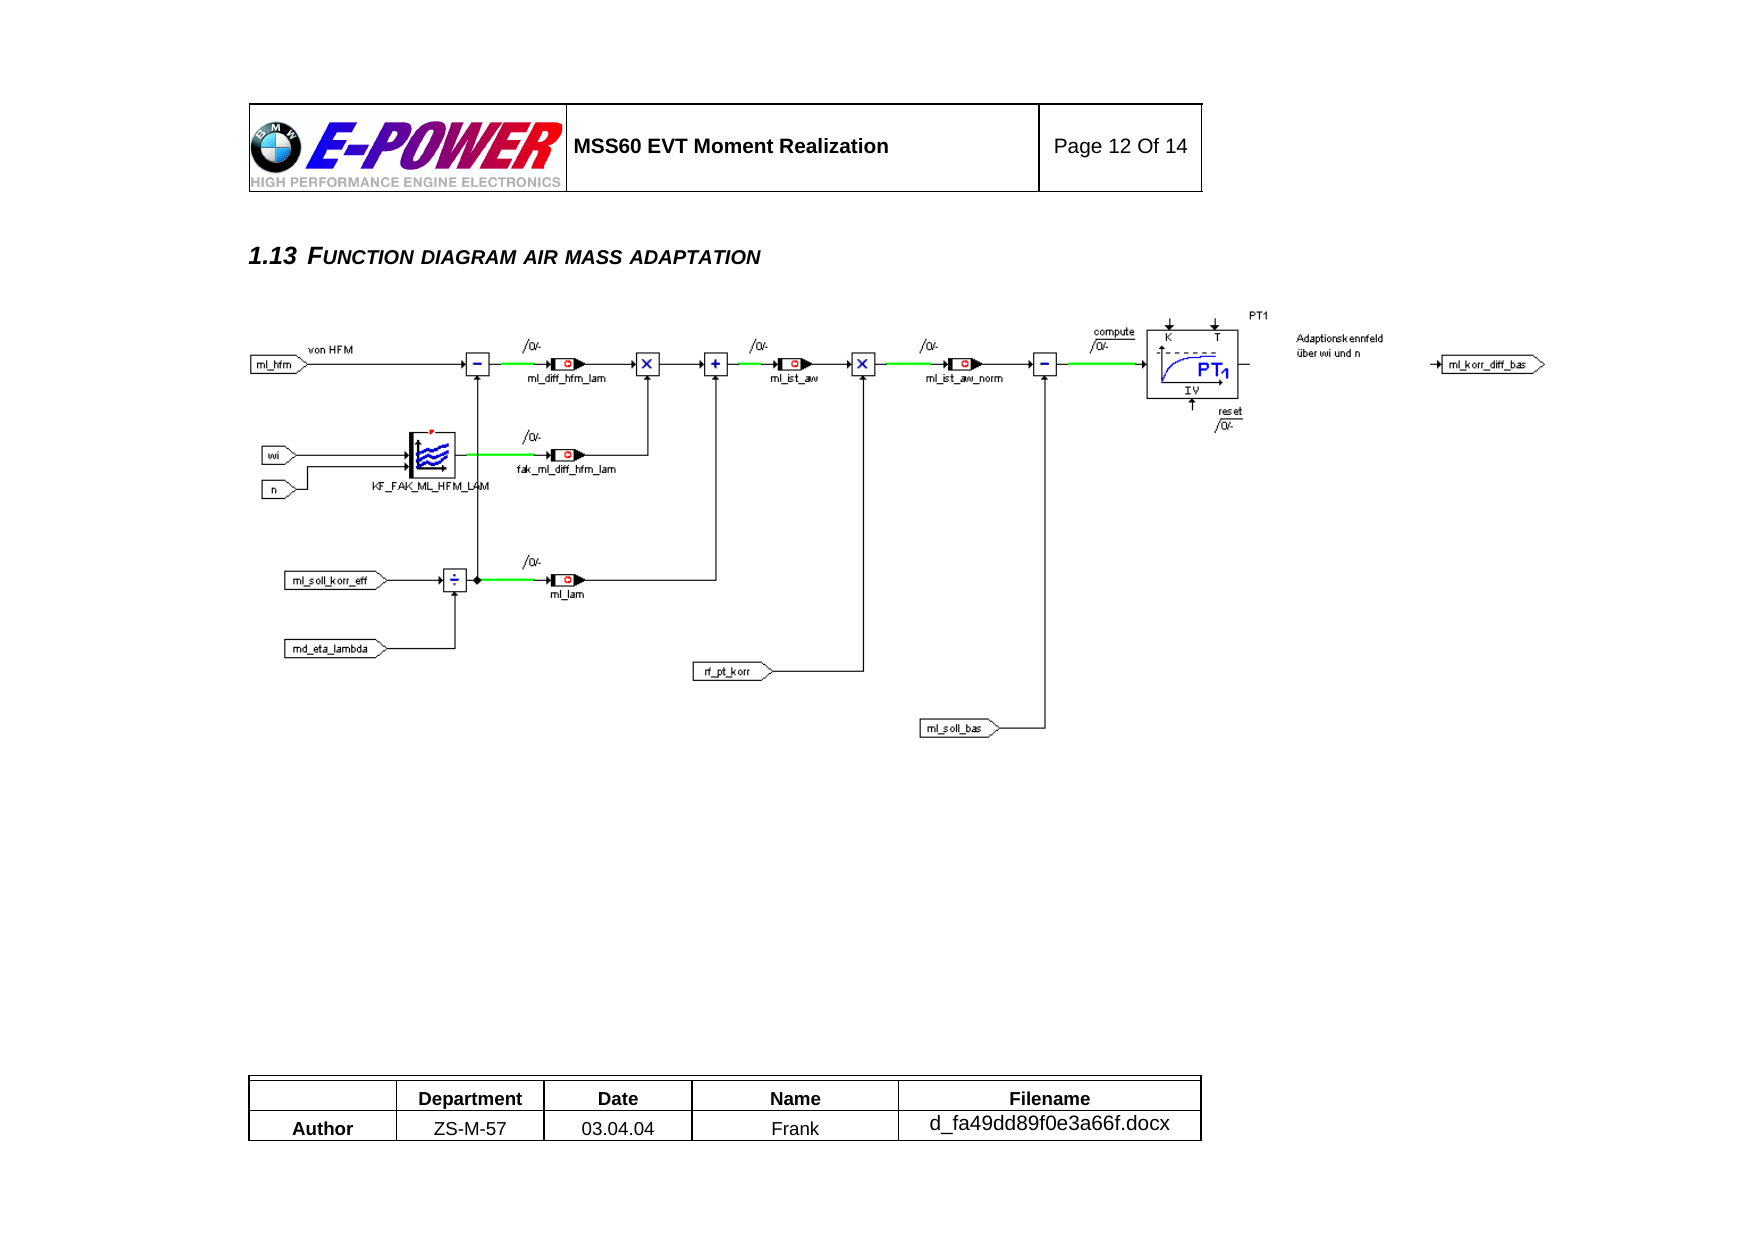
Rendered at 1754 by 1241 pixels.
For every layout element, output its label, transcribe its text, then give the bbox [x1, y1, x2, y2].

picture [250, 117, 563, 187]
picture [248, 307, 1546, 739]
subtitle Function diagram air mass adaptation [248, 241, 1547, 270]
